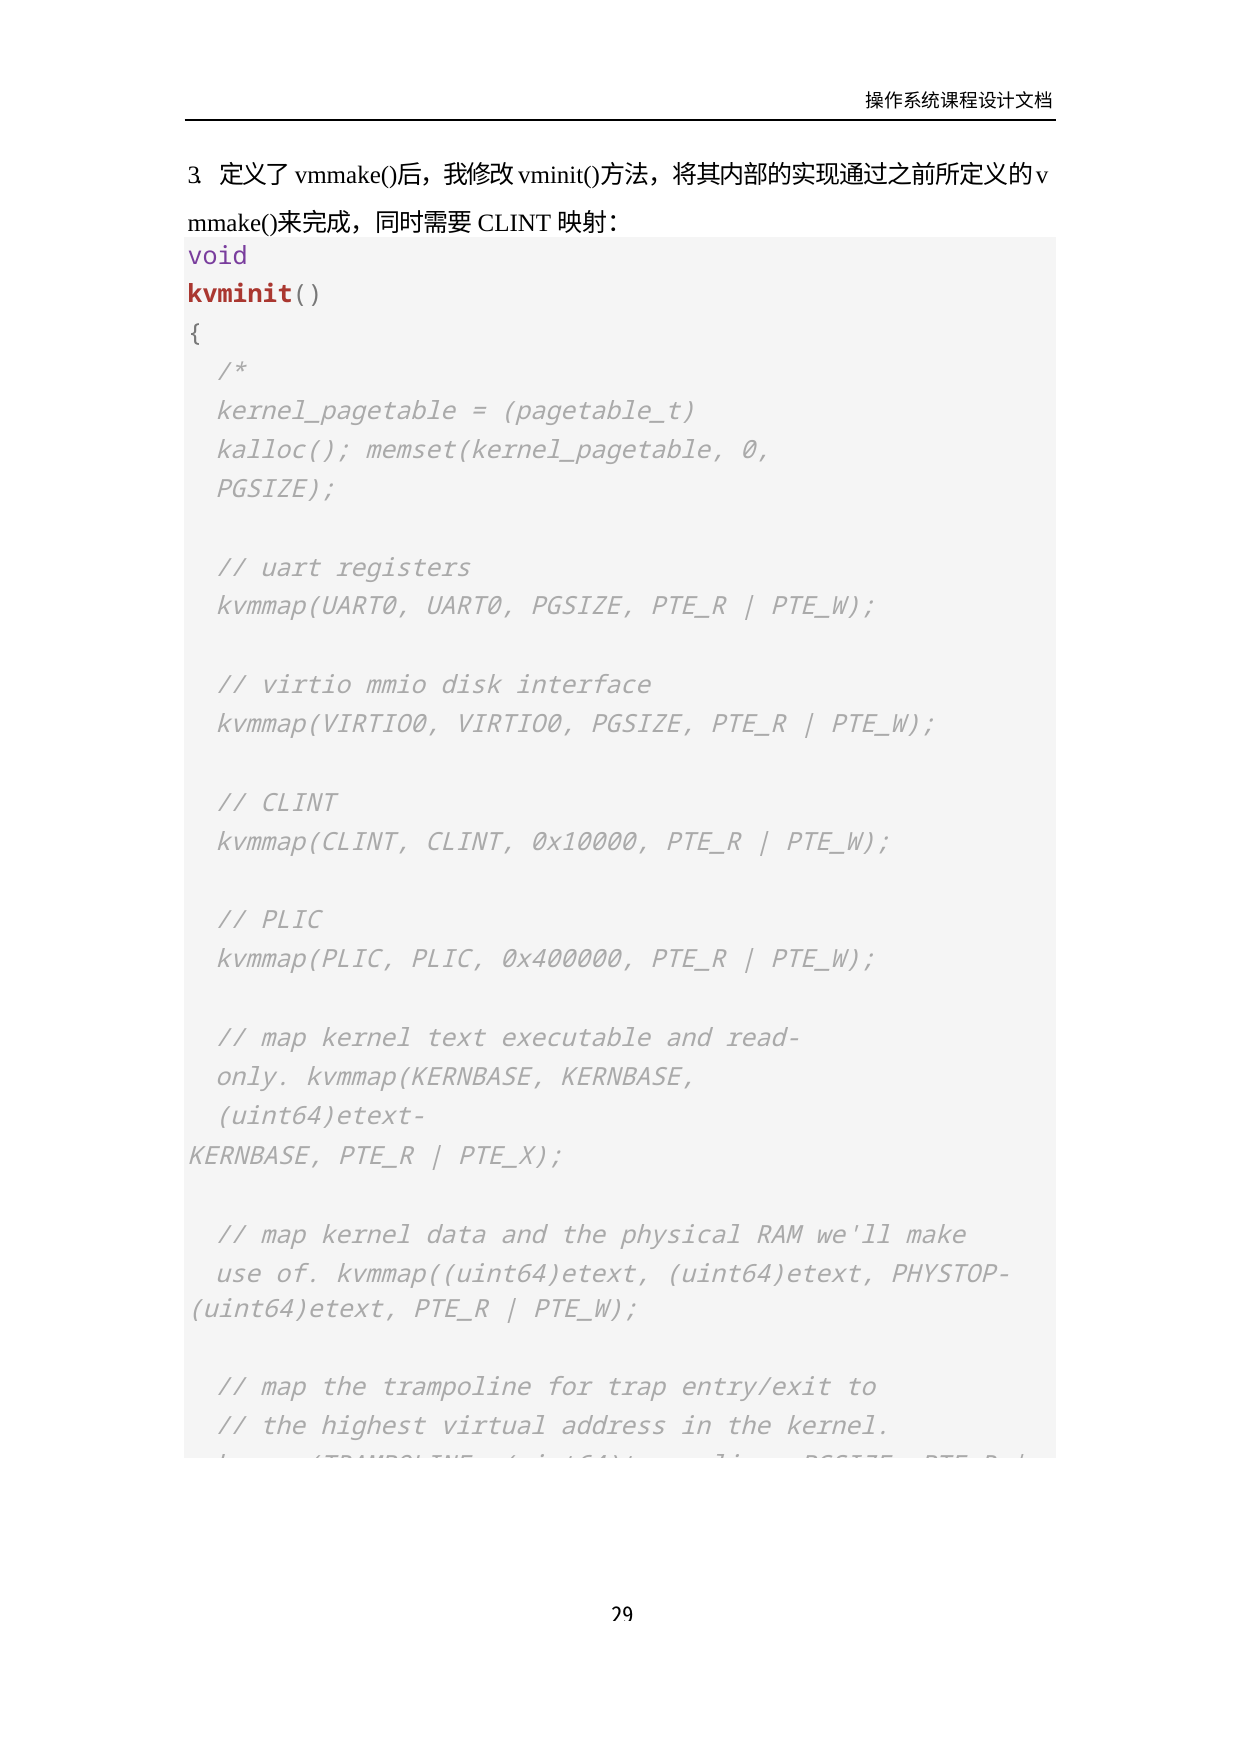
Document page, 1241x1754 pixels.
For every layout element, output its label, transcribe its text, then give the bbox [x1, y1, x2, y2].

list 定义了 vmmake()后，我修改 vminit()方法，将其内部的实现通过之前所定义的 vmmake()来完成，同时需要 CLINT 映射： [187, 154, 1053, 237]
